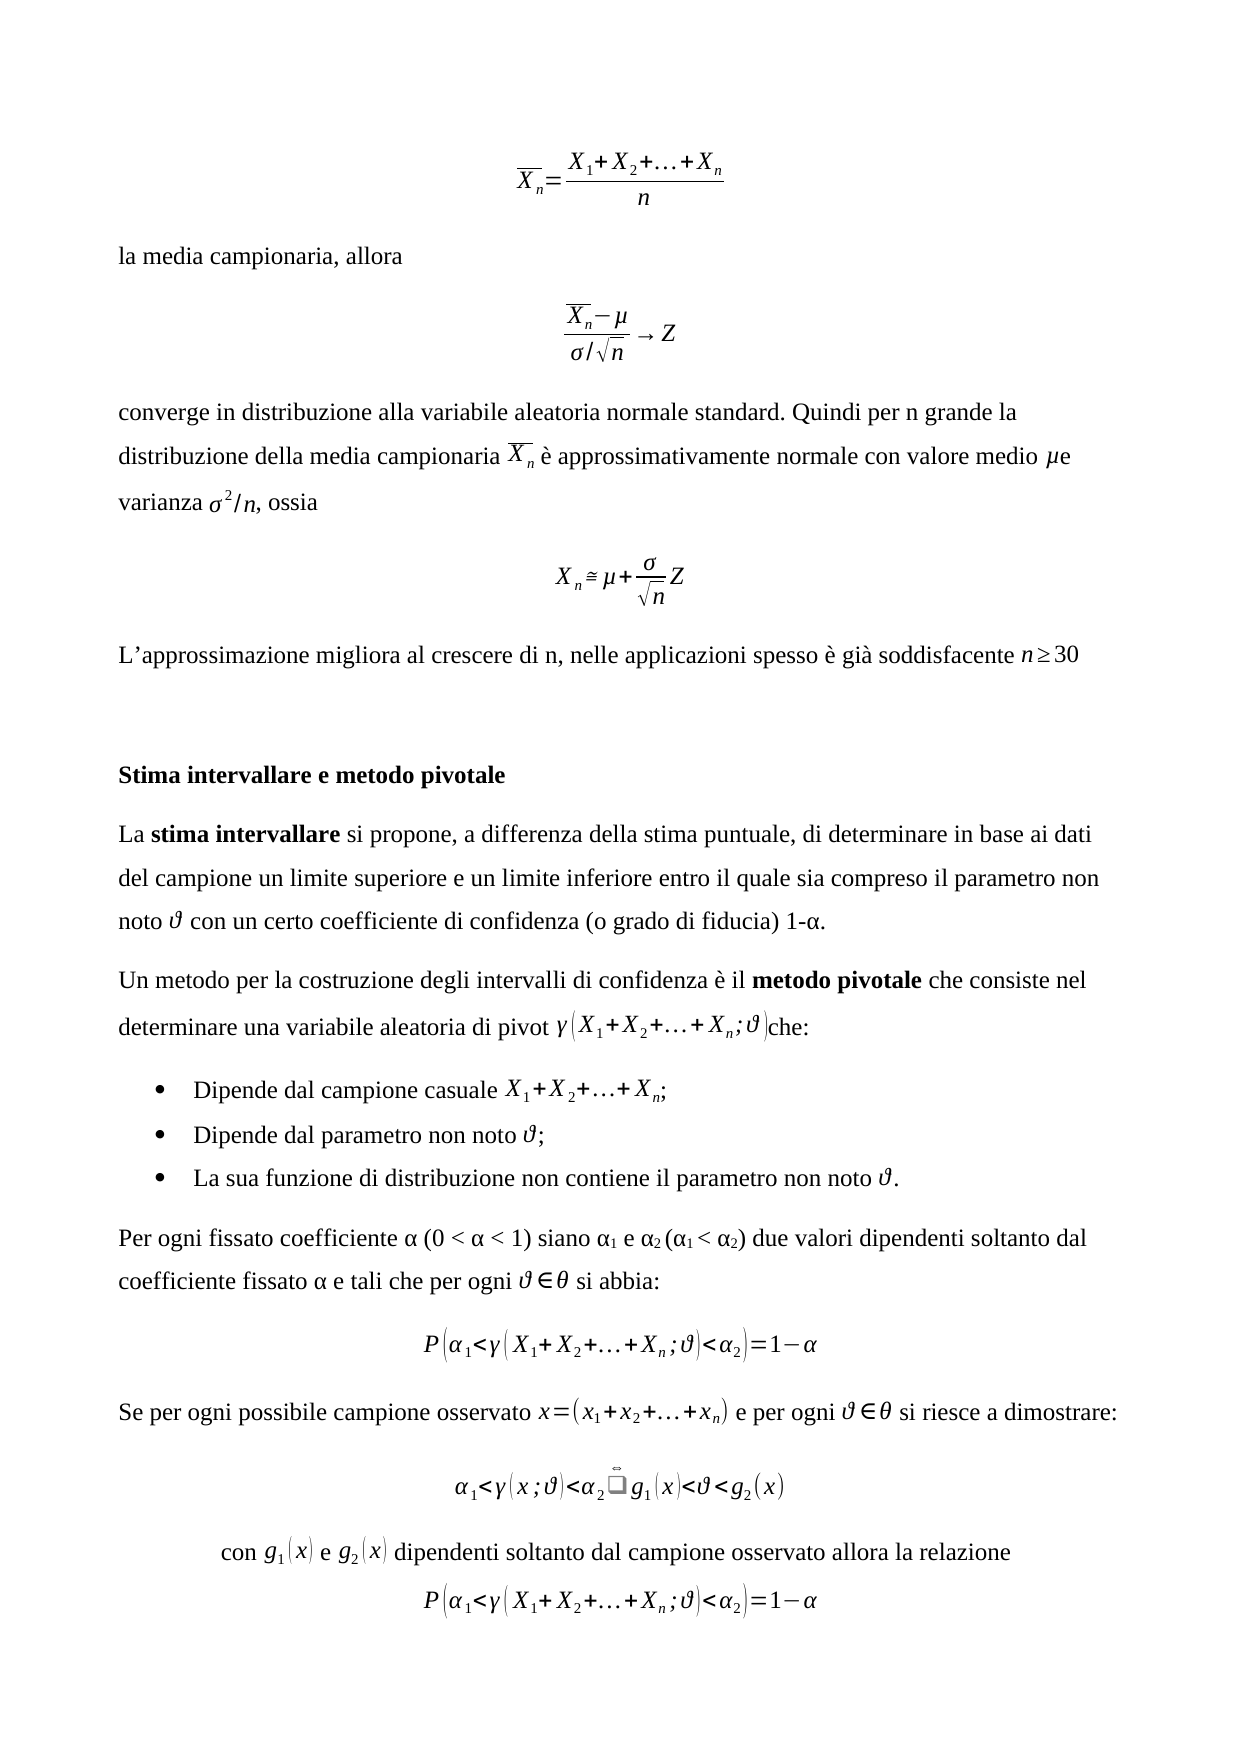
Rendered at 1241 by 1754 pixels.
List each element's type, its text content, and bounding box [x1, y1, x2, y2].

text con e dipendenti soltanto dal campione osservato allora la relazione [118, 1534, 1122, 1620]
text La stima intervallare si propone, a differenza della stima puntuale, di determinare in base ai dati del campione un limite superiore e un limite inferiore entro il quale sia compreso il parametro non noto con un certo coefficiente di confidenza (o grado di fiducia) 1-α. [118, 819, 1122, 934]
text la media campionaria, allora [118, 241, 1122, 270]
list La sua funzione di distribuzione non contiene il parametro non noto . [156, 1163, 1122, 1192]
text Stima intervallare e metodo pivotale [118, 760, 1122, 788]
list Dipende dal parametro non noto ; [156, 1120, 1122, 1149]
text Per ogni fissato coefficiente α (0 < α < 1) siano α1 e α2 (α1 < α2) due valori dipendenti soltanto dal coefficiente fissato α e tali che per ogni si abbia: [118, 1223, 1122, 1295]
text L’approssimazione migliora al crescere di n, nelle applicazioni spesso è già soddisfacente [118, 640, 1122, 669]
text converge in distribuzione alla variabile aleatoria normale standard. Quindi per n grande la distribuzione della media campionaria è approssimativamente normale con valore medio e varianza , ossia [118, 397, 1122, 517]
list Dipende dal campione casuale ; [156, 1074, 1122, 1106]
text Un metodo per la costruzione degli intervalli di confidenza è il metodo pivotale che consiste nel determinare una variabile aleatoria di pivot che: [118, 966, 1122, 1043]
text Se per ogni possibile campione osservato e per ogni si riesce a dimostrare: [118, 1396, 1122, 1427]
